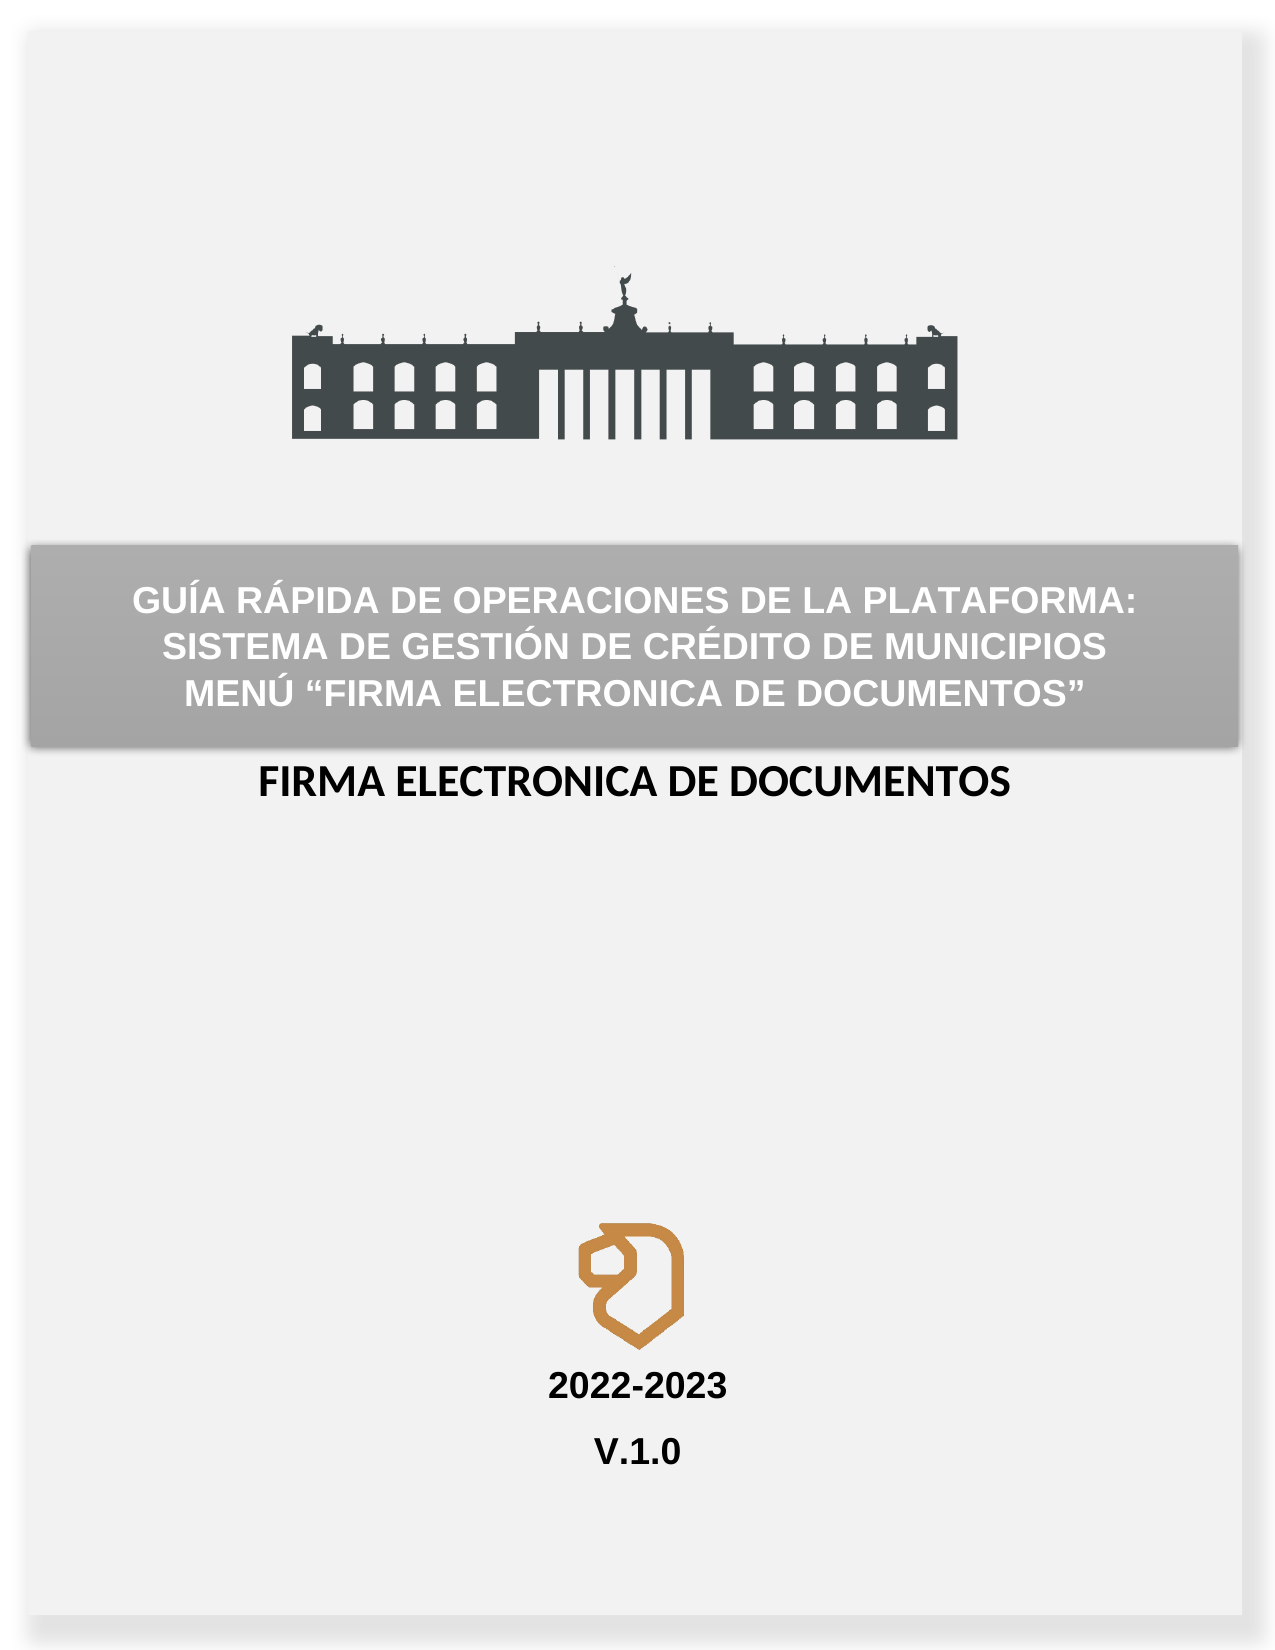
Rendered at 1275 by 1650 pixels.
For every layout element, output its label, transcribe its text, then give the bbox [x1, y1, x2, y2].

text 2022-2023 [177, 1363, 1098, 1406]
picture [287, 266, 963, 480]
picture [578, 1223, 684, 1350]
text FIRMA ELECTRONICA DE DOCUMENTOS [148, 755, 1122, 808]
text V.1.0 [177, 1429, 1098, 1472]
